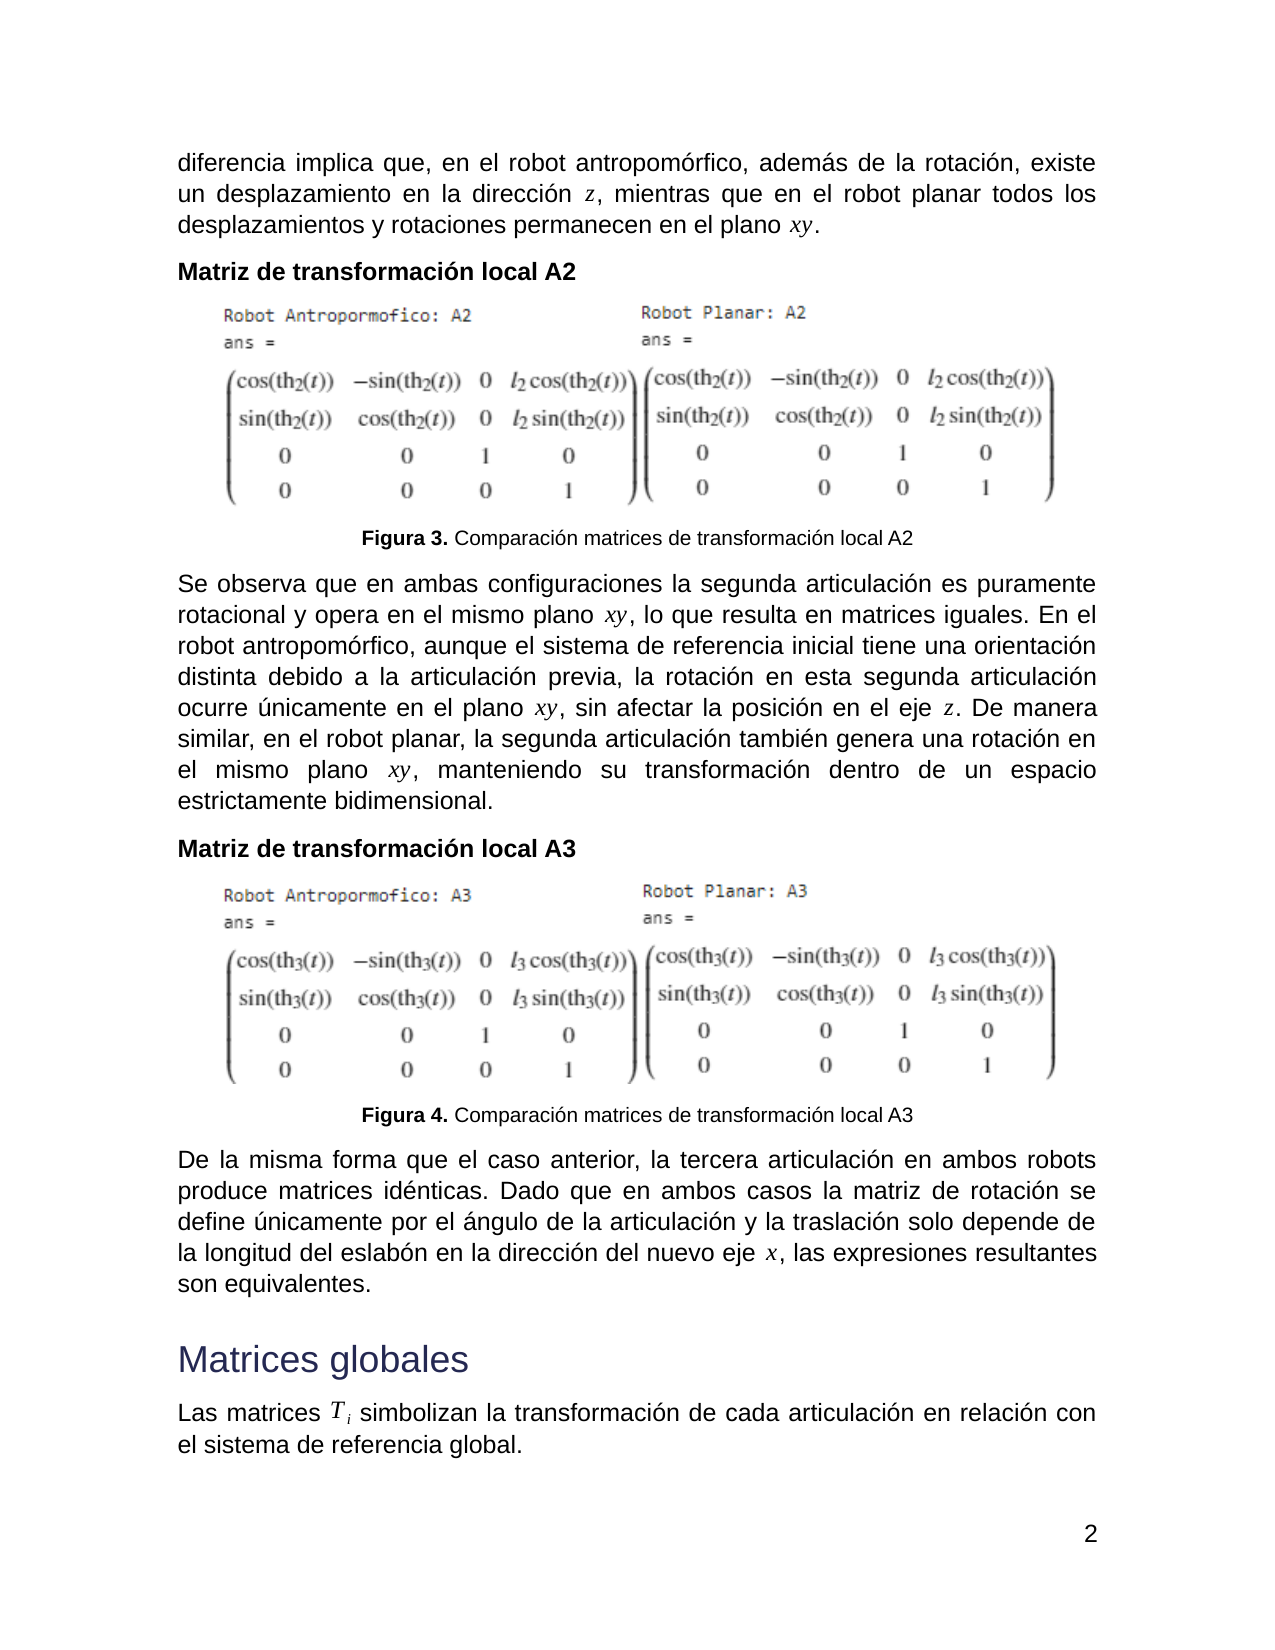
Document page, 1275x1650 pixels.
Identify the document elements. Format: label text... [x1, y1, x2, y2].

picture [219, 301, 1056, 508]
picture [219, 877, 1056, 1084]
text Figura 4. Comparación matrices de transformación local A3 [177, 1102, 1098, 1126]
text Las matrices simbolizan la transformación de cada articulación en relación con el sistema de referencia global. [177, 1397, 1098, 1459]
subtitle Matriz de transformación local A3 [177, 834, 1098, 862]
text De la misma forma que el caso anterior, la tercera articulación en ambos robots produce matrices idénticas. Dado que en ambos casos la matriz de rotación se define únicamente por el ángulo de la articulación y la traslación solo depende de la longitud del eslabón en la dirección del nuevo eje , las expresiones resultantes son equivalentes. [177, 1145, 1098, 1298]
subtitle Matrices globales [177, 1338, 1098, 1381]
text Se observa que en ambas configuraciones la segunda articulación es puramente rotacional y opera en el mismo plano , lo que resulta en matrices iguales. En el robot antropomórfico, aunque el sistema de referencia inicial tiene una orientación distinta debido a la articulación previa, la rotación en esta segunda articulación ocurre únicamente en el plano , sin afectar la posición en el eje . De manera similar, en el robot planar, la segunda articulación también genera una rotación en el mismo plano , manteniendo su transformación dentro de un espacio estrictamente bidimensional. [177, 569, 1098, 815]
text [177, 148, 1098, 238]
text Figura 3. Comparación matrices de transformación local A2 [177, 526, 1098, 550]
subtitle Matriz de transformación local A2 [177, 257, 1098, 286]
